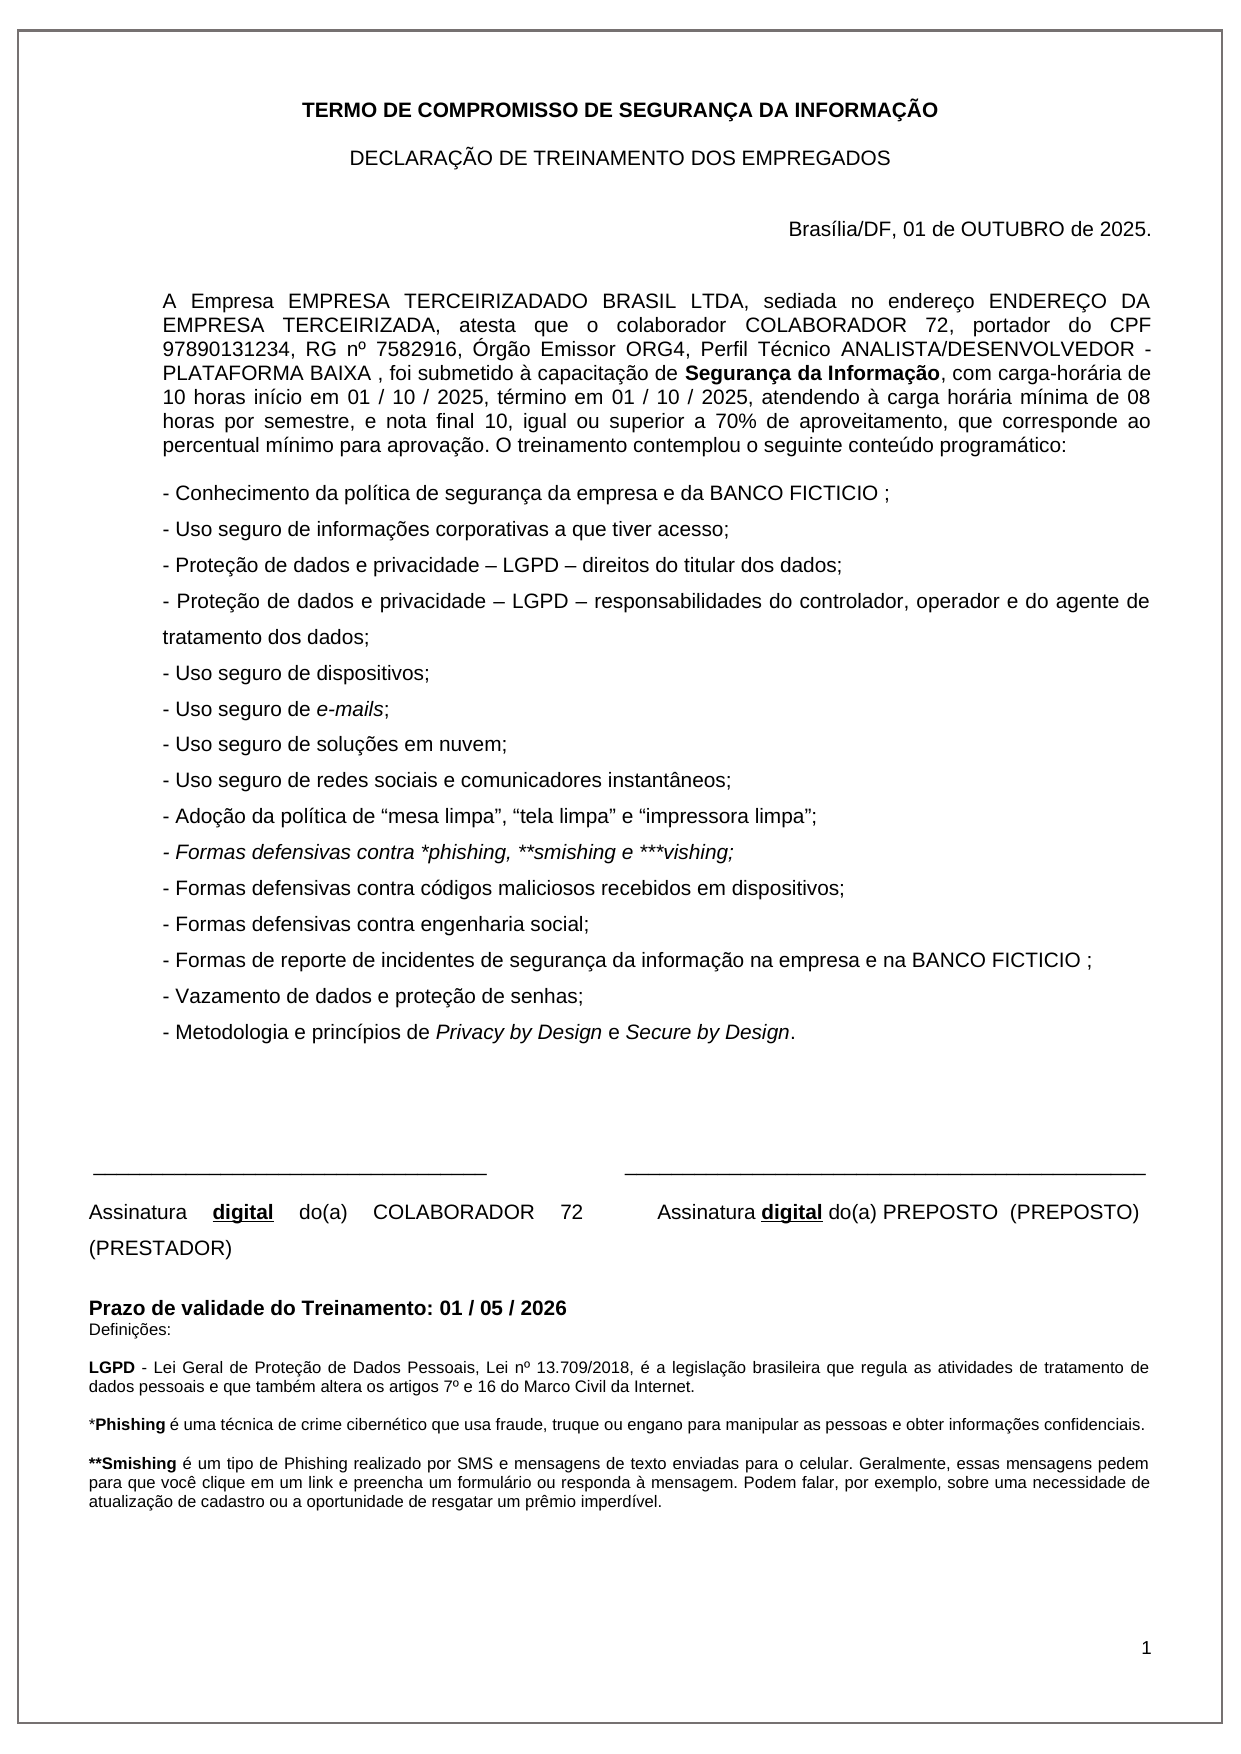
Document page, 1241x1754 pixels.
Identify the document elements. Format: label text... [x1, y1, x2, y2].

text - Proteção de dados e privacidade – LGPD – responsabilidades do controlador, operador e do agente de tratamento dos dados; [162, 588, 1152, 648]
text - Uso seguro de redes sociais e comunicadores instantâneos; [162, 768, 1152, 792]
text - Uso seguro de informações corporativas a que tiver acesso; [162, 517, 1152, 541]
text - Uso seguro de dispositivos; [162, 660, 1152, 684]
text - Formas defensivas contra *phishing, **smishing e ***vishing; [162, 840, 1152, 864]
text Definições: [89, 1319, 1152, 1338]
text Brasília/DF, 06 de AGOSTO de 2025. [89, 217, 1152, 241]
text - Conhecimento da política de segurança da empresa e da BANCO FICTICIO ; [162, 481, 1152, 505]
text *Phishing é uma técnica de crime cibernético que usa fraude, truque ou engano para manipular as pessoas e obter informações confidenciais. [89, 1415, 1152, 1434]
text - Adoção da política de “mesa limpa”, “tela limpa” e “impressora limpa”; [162, 804, 1152, 828]
text - Uso seguro de soluções em nuvem; [162, 732, 1152, 756]
text LGPD - Lei Geral de Proteção de Dados Pessoais, Lei nº 13.709/2018, é a legislação brasileira que regula as atividades de tratamento de dados pessoais e que também altera os artigos 7º e 16 do Marco Civil da Internet. [89, 1358, 1152, 1396]
text A Empresa EMPRESA TERCEIRIZADADO BRASIL LTDA, sediada no endereço ENDEREÇO DA EMPRESA TERCEIRIZADA, atesta que o colaborador COLABORADOR 72, portador do CPF 97890131234, RG nº 155892186, Órgão Emissor ORG4, Perfil Técnico ANALISTA DEV POWER BUILDER , foi submetido à capacitação de Segurança da Informação, com carga-horária de 10 horas início em 06 / 08 / 2025, término em 06 / 08 / 2025, atendendo à carga horária mínima de 08 horas por semestre, e nota final 10, igual ou superior a 70% de aproveitamento, que corresponde ao percentual mínimo para aprovação. O treinamento contemplou o seguinte conteúdo programático: [162, 289, 1152, 457]
text **Smishing é um tipo de Phishing realizado por SMS e mensagens de texto enviadas para o celular. Geralmente, essas mensagens pedem para que você clique em um link e preencha um formulário ou responda à mensagem. Podem falar, por exemplo, sobre uma necessidade de atualização de cadastro ou a oportunidade de resgatar um prêmio imperdível. [89, 1453, 1152, 1511]
text Prazo de validade do Treinamento: 06 / 02 / 2026 [89, 1295, 1152, 1319]
text - Uso seguro de e-mails; [162, 696, 1152, 720]
text - Proteção de dados e privacidade – LGPD – direitos do titular dos dados; [162, 553, 1152, 577]
text - Formas defensivas contra códigos maliciosos recebidos em dispositivos; [162, 876, 1152, 900]
text - Metodologia e princípios de Privacy by Design e Secure by Design. [162, 1020, 1152, 1044]
text Assinatura digital do(a) PREPOSTO (PREPOSTO) [657, 1199, 1152, 1223]
text - Formas de reporte de incidentes de segurança da informação na empresa e na BANCO FICTICIO ; [162, 948, 1152, 972]
text DECLARAÇÃO DE TREINAMENTO DOS EMPREGADOS [89, 145, 1152, 169]
text - Formas defensivas contra engenharia social; [162, 912, 1152, 936]
text - Vazamento de dados e proteção de senhas; [162, 984, 1152, 1008]
text __________________________________ _____________________________________________ [89, 1152, 1152, 1176]
text Assinatura digital do(a) COLABORADOR 72 (PRESTADOR) [89, 1199, 583, 1259]
text TERMO DE COMPROMISSO DE SEGURANÇA DA INFORMAÇÃO [89, 97, 1152, 121]
